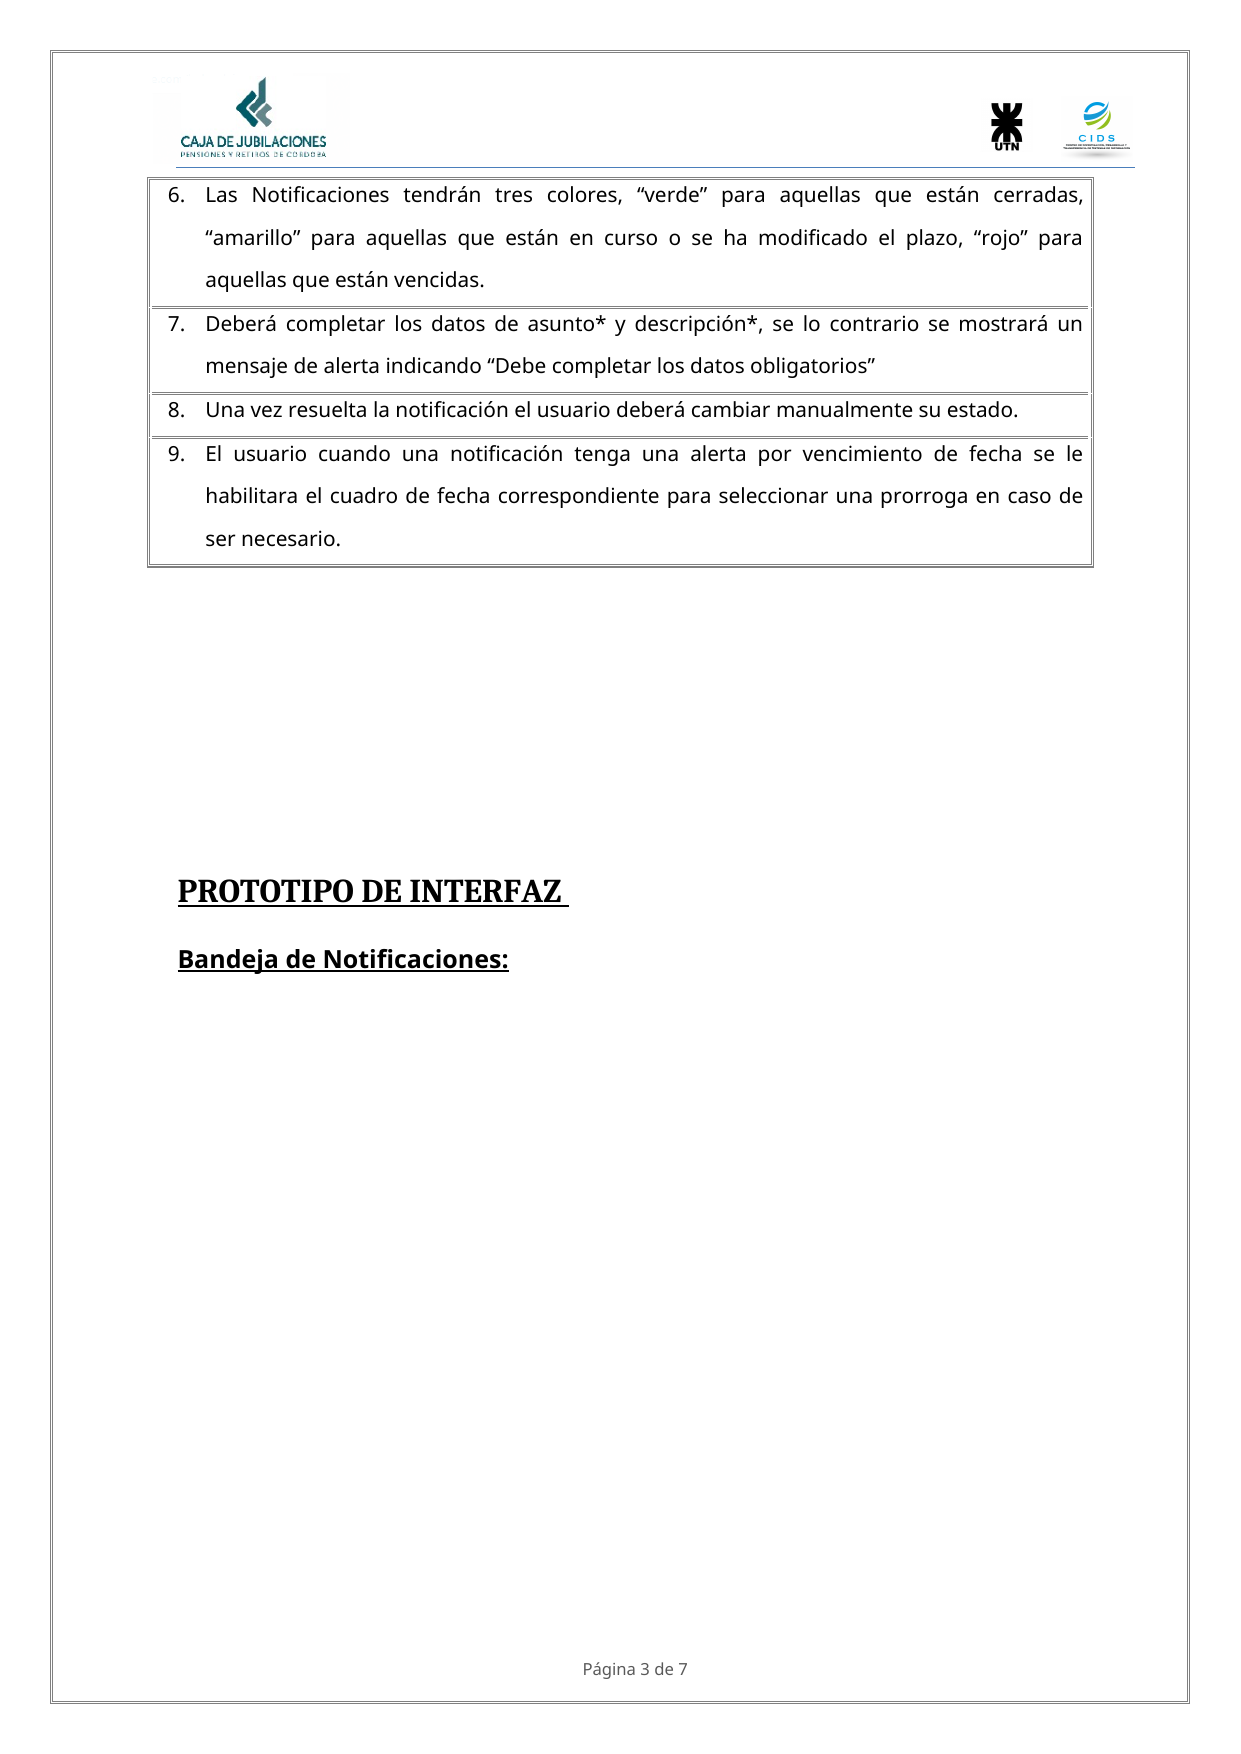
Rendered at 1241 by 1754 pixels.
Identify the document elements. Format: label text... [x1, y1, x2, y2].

table_cell Deberá completar los datos de asunto* y descripción*, se lo contrario se mostrará un mensaje de alerta indicando “Debe completar los datos obligatorios” [148, 306, 1092, 392]
picture [152, 73, 350, 164]
table_cell El usuario cuando una notificación tenga una alerta por vencimiento de fecha se le habilitara el cuadro de fecha correspondiente para seleccionar una prorroga en caso de ser necesario. [150, 436, 1091, 564]
picture [980, 98, 1033, 152]
text Bandeja de Notificaciones: [177, 941, 1063, 976]
table_cell Una vez resuelta la notificación el usuario deberá cambiar manualmente su estado. [148, 392, 1092, 436]
subtitle PROTOTIPO DE INTERFAZ [177, 872, 1063, 911]
table_cell Las Notificaciones tendrán tres colores, “verde” para aquellas que están cerradas, “amarillo” para aquellas que están en curso o se ha modificado el plazo, “rojo” para aquellas que están vencidas. [150, 180, 1091, 306]
picture [1061, 96, 1133, 162]
